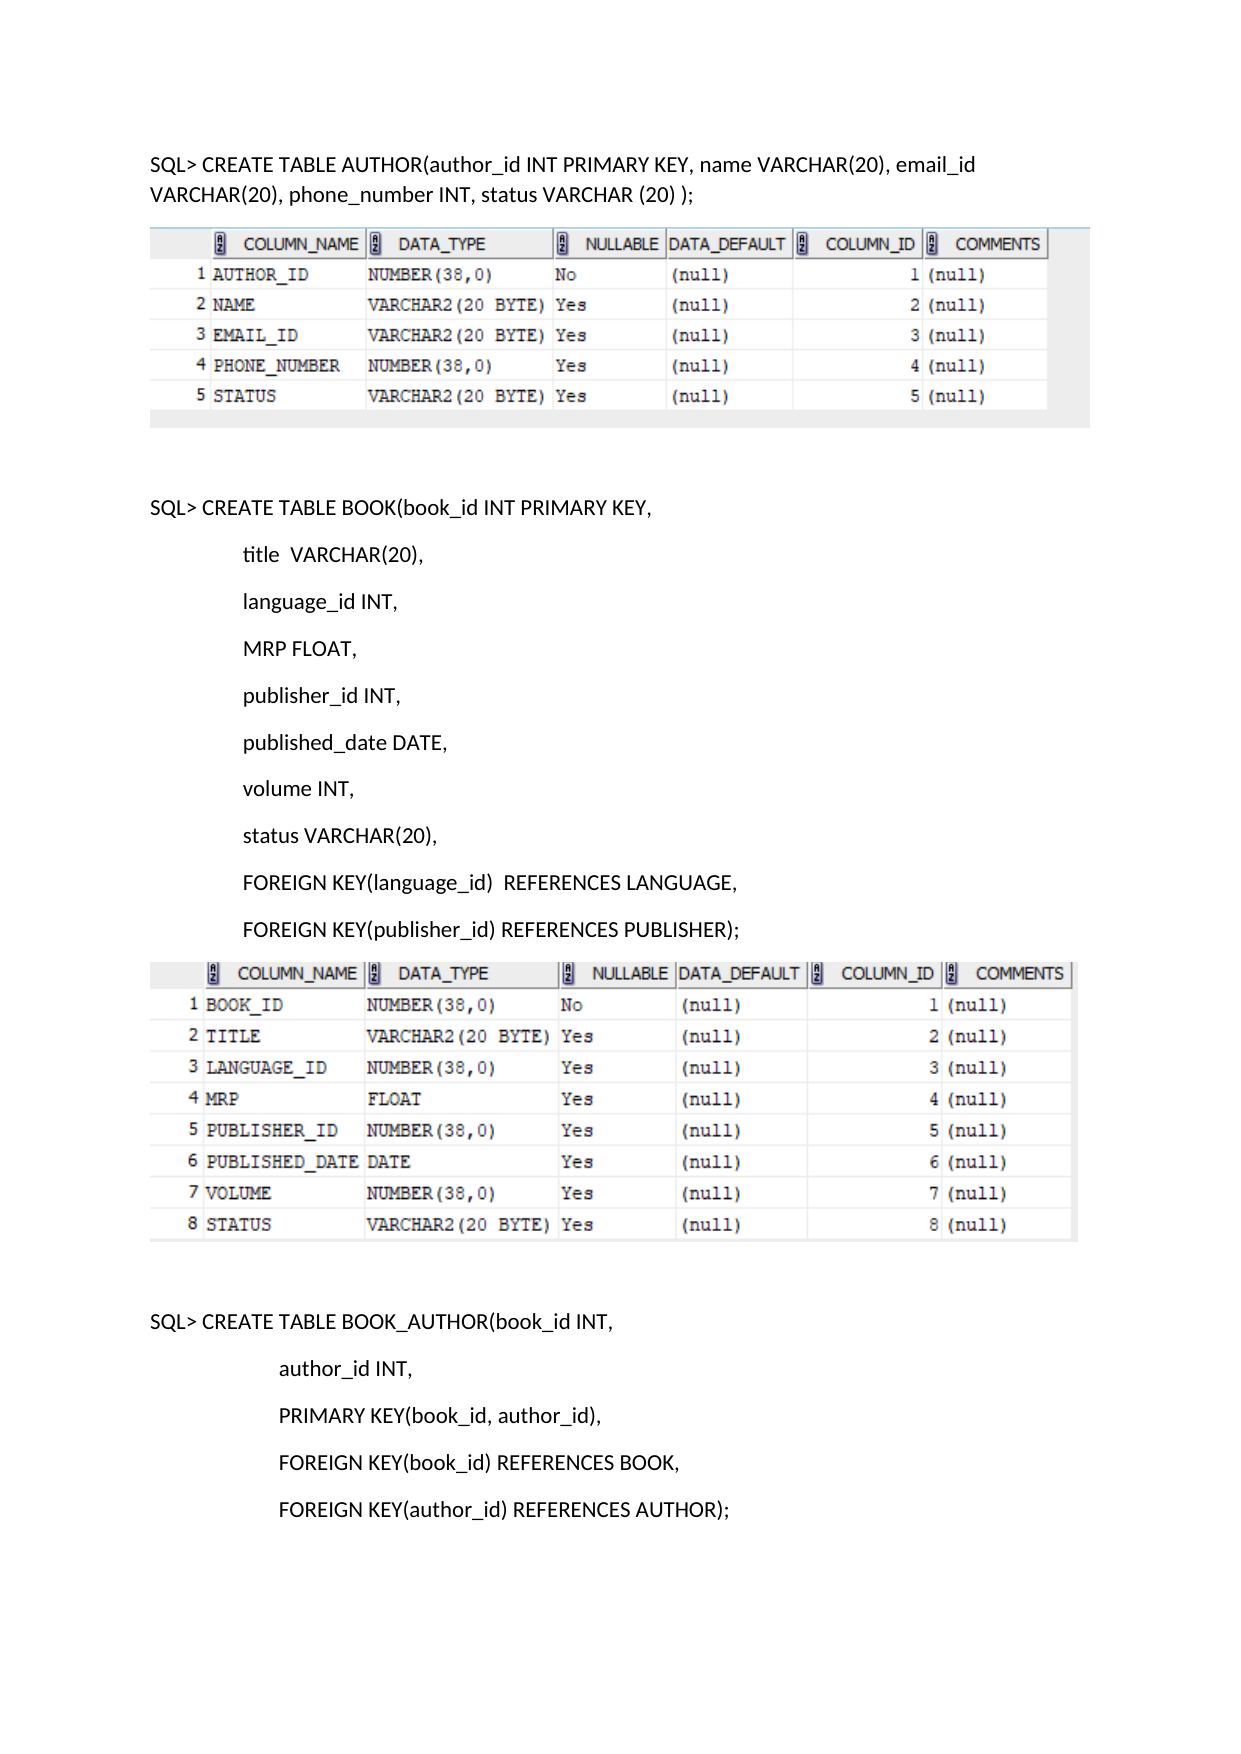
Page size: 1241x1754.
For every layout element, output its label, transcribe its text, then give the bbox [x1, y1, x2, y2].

text SQL> CREATE TABLE BOOK(book_id INT PRIMARY KEY, [150, 493, 1090, 521]
text published_date DATE, [150, 728, 1090, 756]
text FOREIGN KEY(language_id) REFERENCES LANGUAGE, [150, 868, 1090, 896]
text status VARCHAR(20), [150, 821, 1090, 849]
text FOREIGN KEY(author_id) REFERENCES AUTHOR); [150, 1495, 1090, 1523]
text language_id INT, [150, 587, 1090, 615]
text title VARCHAR(20), [150, 540, 1090, 568]
text SQL> CREATE TABLE AUTHOR(author_id INT PRIMARY KEY, name VARCHAR(20), email_id VARCHAR(20), phone_number INT, status VARCHAR (20) ); [150, 150, 1090, 208]
text PRIMARY KEY(book_id, author_id), [150, 1401, 1090, 1429]
text author_id INT, [150, 1354, 1090, 1382]
text FOREIGN KEY(publisher_id) REFERENCES PUBLISHER); [150, 915, 1090, 943]
text volume INT, [150, 774, 1090, 802]
text FOREIGN KEY(book_id) REFERENCES BOOK, [150, 1448, 1090, 1476]
text publisher_id INT, [150, 681, 1090, 709]
text SQL> CREATE TABLE BOOK_AUTHOR(book_id INT, [150, 1307, 1090, 1336]
text MRP FLOAT, [150, 634, 1090, 662]
